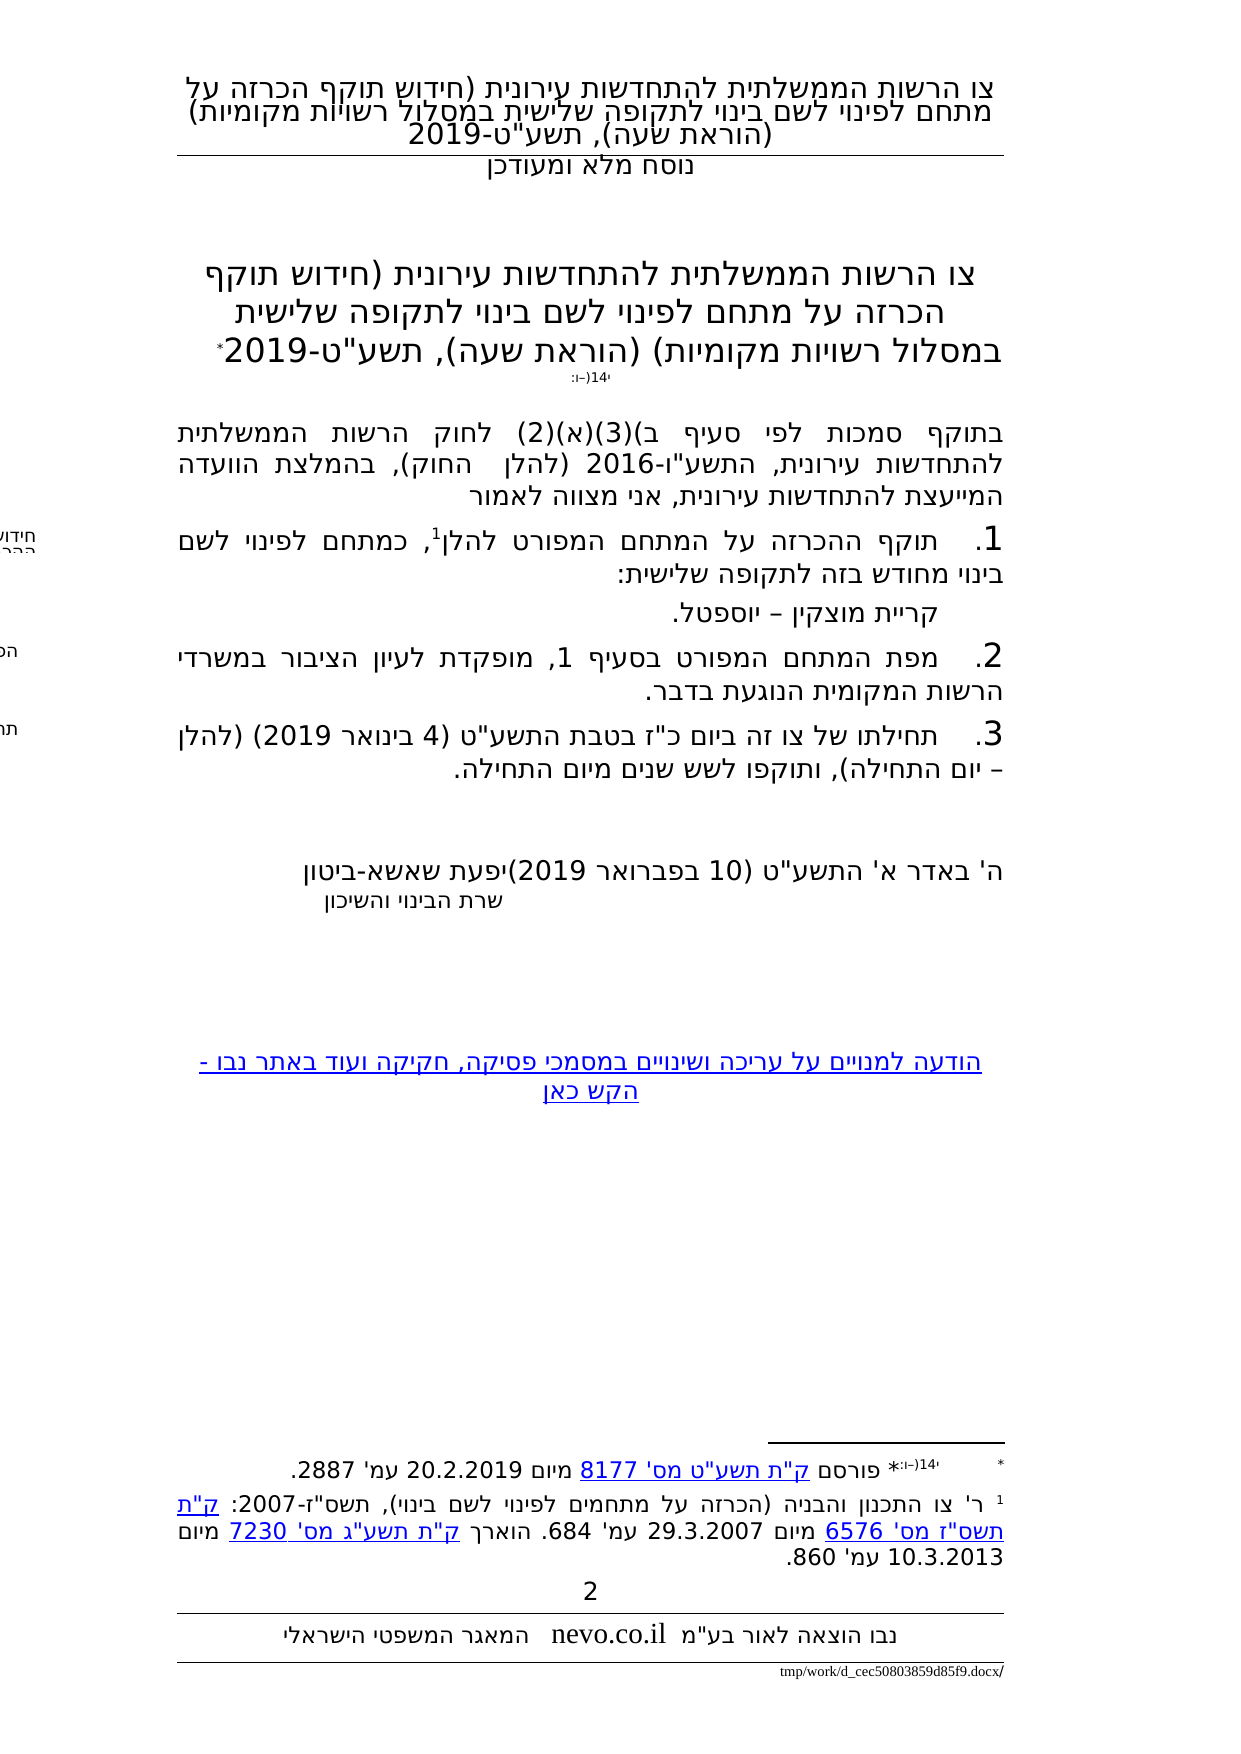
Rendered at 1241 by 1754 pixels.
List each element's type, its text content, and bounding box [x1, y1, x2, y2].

text צו הרשות הממשלתית להתחדשות עירונית (חידוש תוקף הכרזה על מתחם לפינוי לשם בינוי לתקופה שלישית במסלול רשויות מקומיות) (הוראת שעה), תשע"ט-2019* [177, 254, 1004, 397]
text 2. מפת המתחם המפורט בסעיף 1, מופקדת לעיון הציבור במשרדי הרשות המקומית הנוגעת בדבר. [177, 636, 1004, 707]
text בתוקף סמכותי לפי סעיף 14(ב)(3)(א)(2) לחוק הרשות הממשלתית להתחדשות עירונית, התשע"ו-2016 (להלן – החוק), ובהמלצת הוועדה המייעצת להתחדשות עירונית, אני מצווה לאמור: [177, 417, 1004, 512]
text ה' באדר א' התשע"ט (10 בפברואר 2019) יפעת שאשא-ביטון [177, 855, 1004, 887]
text שרת הבינוי והשיכון [177, 887, 1004, 914]
text קריית מוצקין – יוספטל. [177, 597, 939, 629]
text הודעה למנויים על עריכה ושינויים במסמכי פסיקה, חקיקה ועוד באתר נבו - הקש כאן [177, 1047, 1004, 1106]
text 1. תוקף ההכרזה על המתחם המפורט להלן, כמתחם לפינוי לשם בינוי מחודש בזה לתקופה שלישית: [177, 519, 1004, 590]
text 3. תחילתו של צו זה ביום כ"ז בטבת התשע"ט (4 בינואר 2019) (להלן – יום התחילה), ותוקפו לשש שנים מיום התחילה. [177, 714, 1004, 785]
